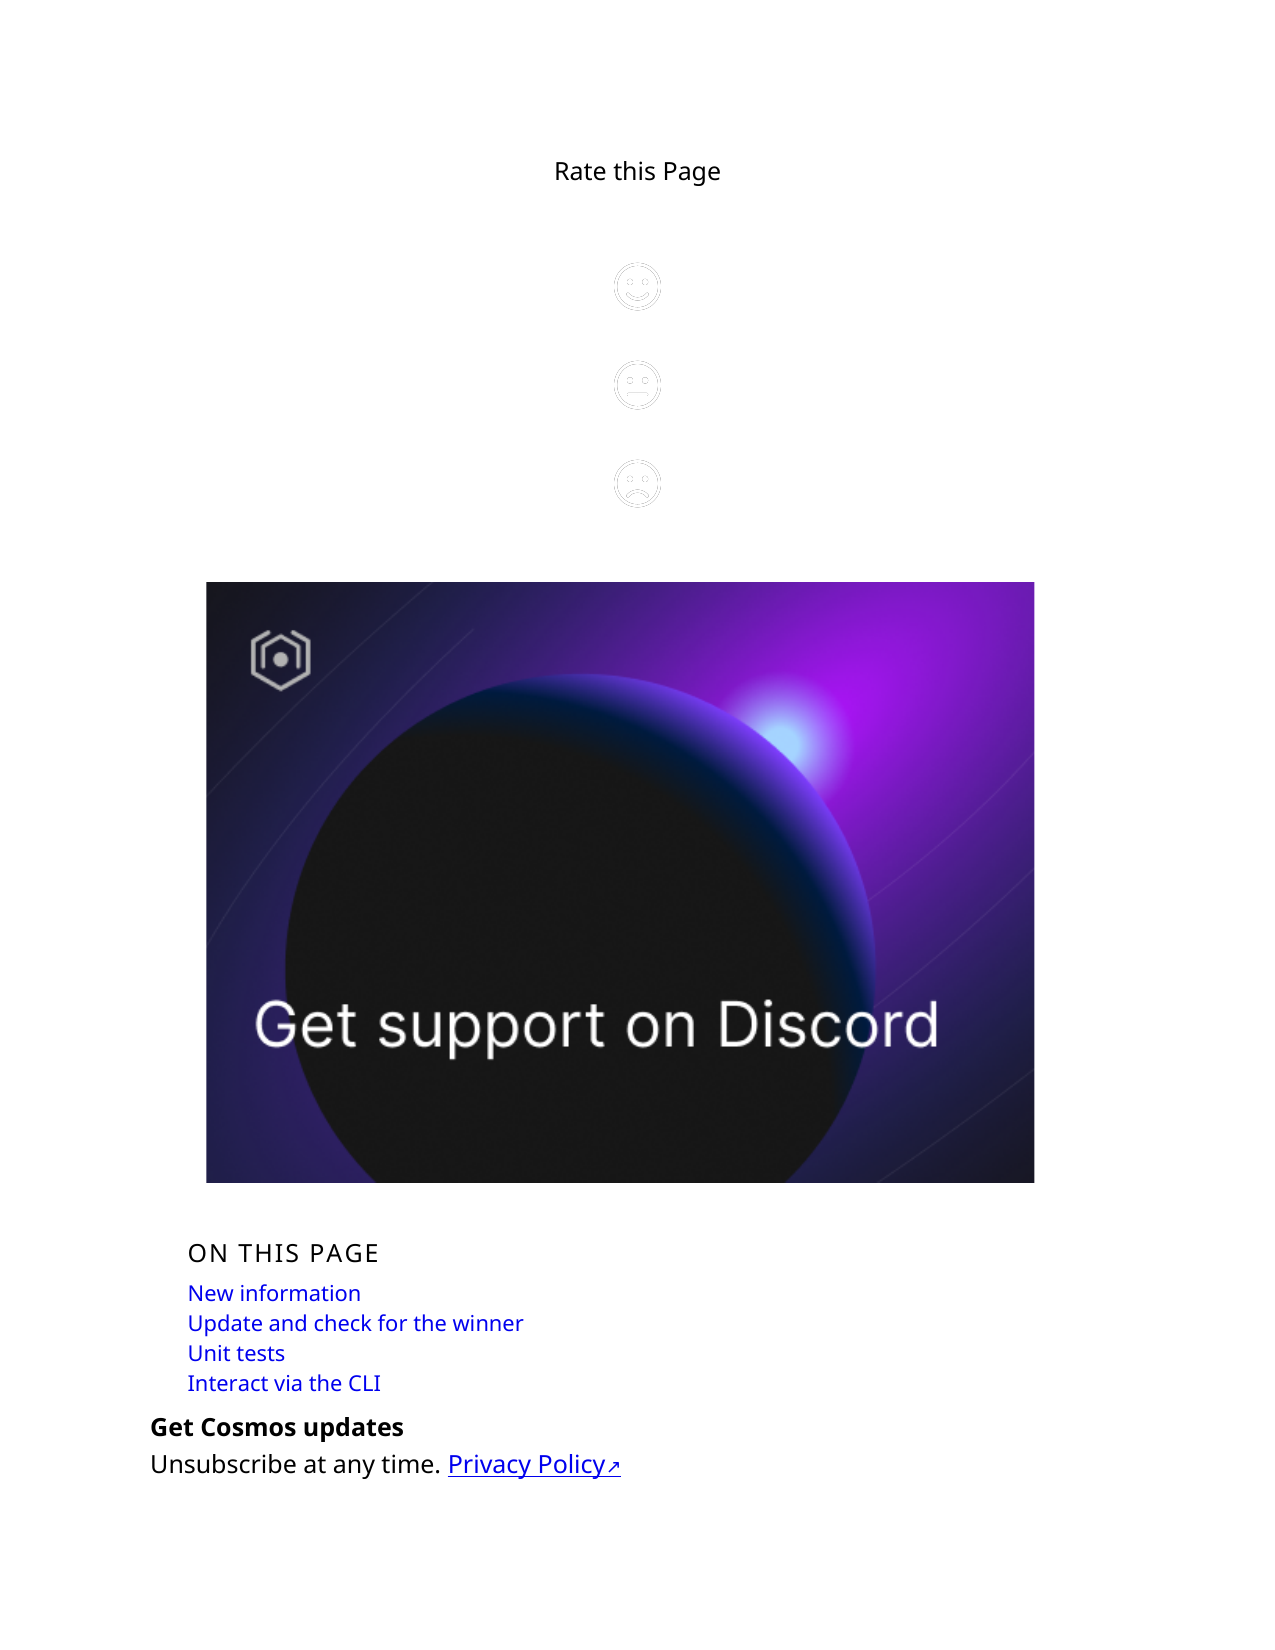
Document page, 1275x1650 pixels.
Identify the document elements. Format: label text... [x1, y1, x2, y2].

picture [206, 582, 1035, 1183]
text Unit tests [187, 1338, 1125, 1368]
subtitle Get Cosmos updates [150, 1406, 1125, 1443]
text Rate this Page [150, 150, 1125, 187]
text Unsubscribe at any time. Privacy Policy↗ [150, 1443, 1125, 1481]
text Interact via the CLI [187, 1368, 1125, 1406]
text Update and check for the winner [187, 1308, 1125, 1338]
text On this page [187, 1232, 1125, 1270]
text New information [187, 1270, 1125, 1308]
